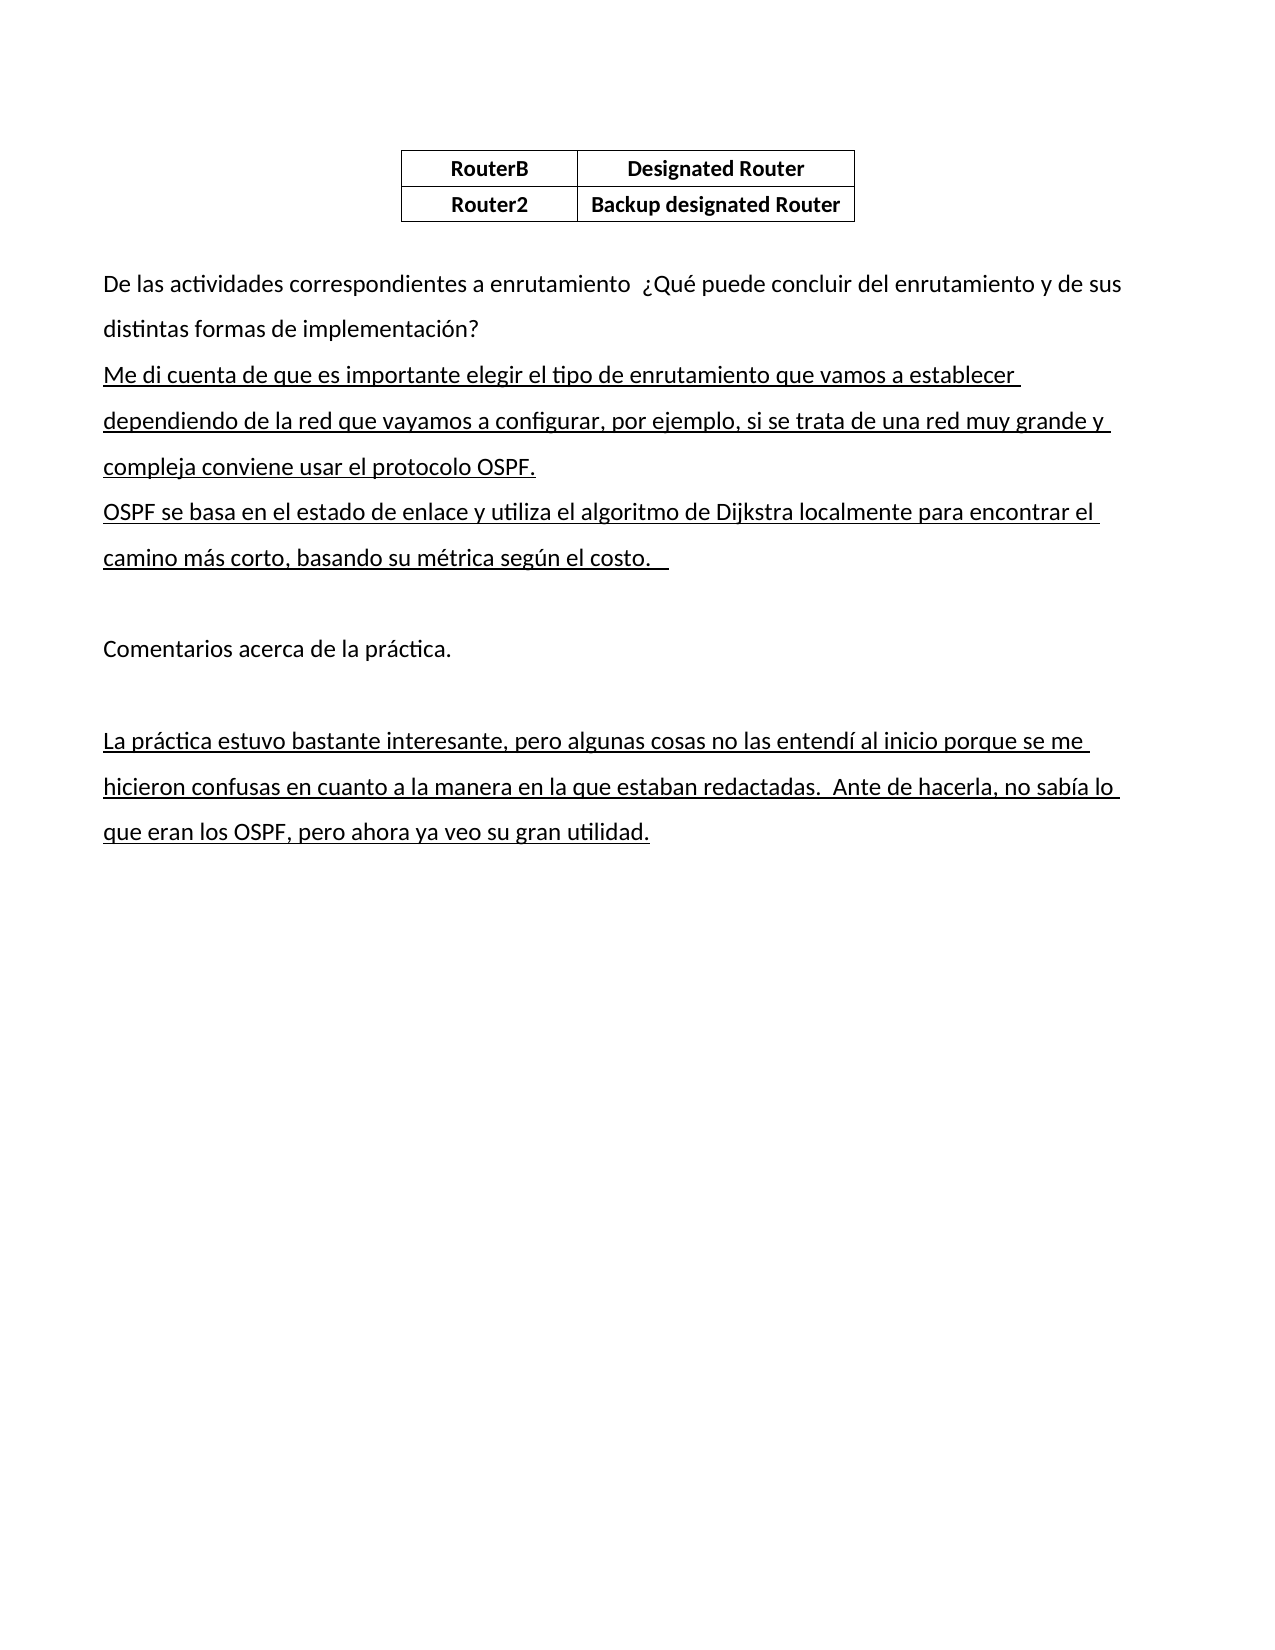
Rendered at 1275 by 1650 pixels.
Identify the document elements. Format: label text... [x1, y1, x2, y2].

text De las actividades correspondientes a enrutamiento ¿Qué puede concluir del enrutamiento y de sus distintas formas de implementación? [103, 268, 1153, 344]
text La práctica estuvo bastante interesante, pero algunas cosas no las entendí al inicio porque se me hicieron confusas en cuanto a la manera en la que estaban redactadas. Ante de hacerla, no sabía lo que eran los OSPF, pero ahora ya veo su gran utilidad. [103, 725, 1153, 847]
table_cell Backup designated Router [578, 187, 854, 221]
text OSPF se basa en el estado de enlace y utiliza el algoritmo de Dijkstra localmente para encontrar el camino más corto, basando su métrica según el costo. [103, 496, 1153, 573]
table_cell Router2 [402, 187, 577, 221]
table_cell RouterB [402, 151, 577, 186]
text Me di cuenta de que es importante elegir el tipo de enrutamiento que vamos a establecer dependiendo de la red que vayamos a configurar, por ejemplo, si se trata de una red muy grande y compleja conviene usar el protocolo OSPF. [103, 359, 1153, 481]
table_cell Designated Router [578, 151, 854, 186]
text Comentarios acerca de la práctica. [103, 634, 1153, 664]
